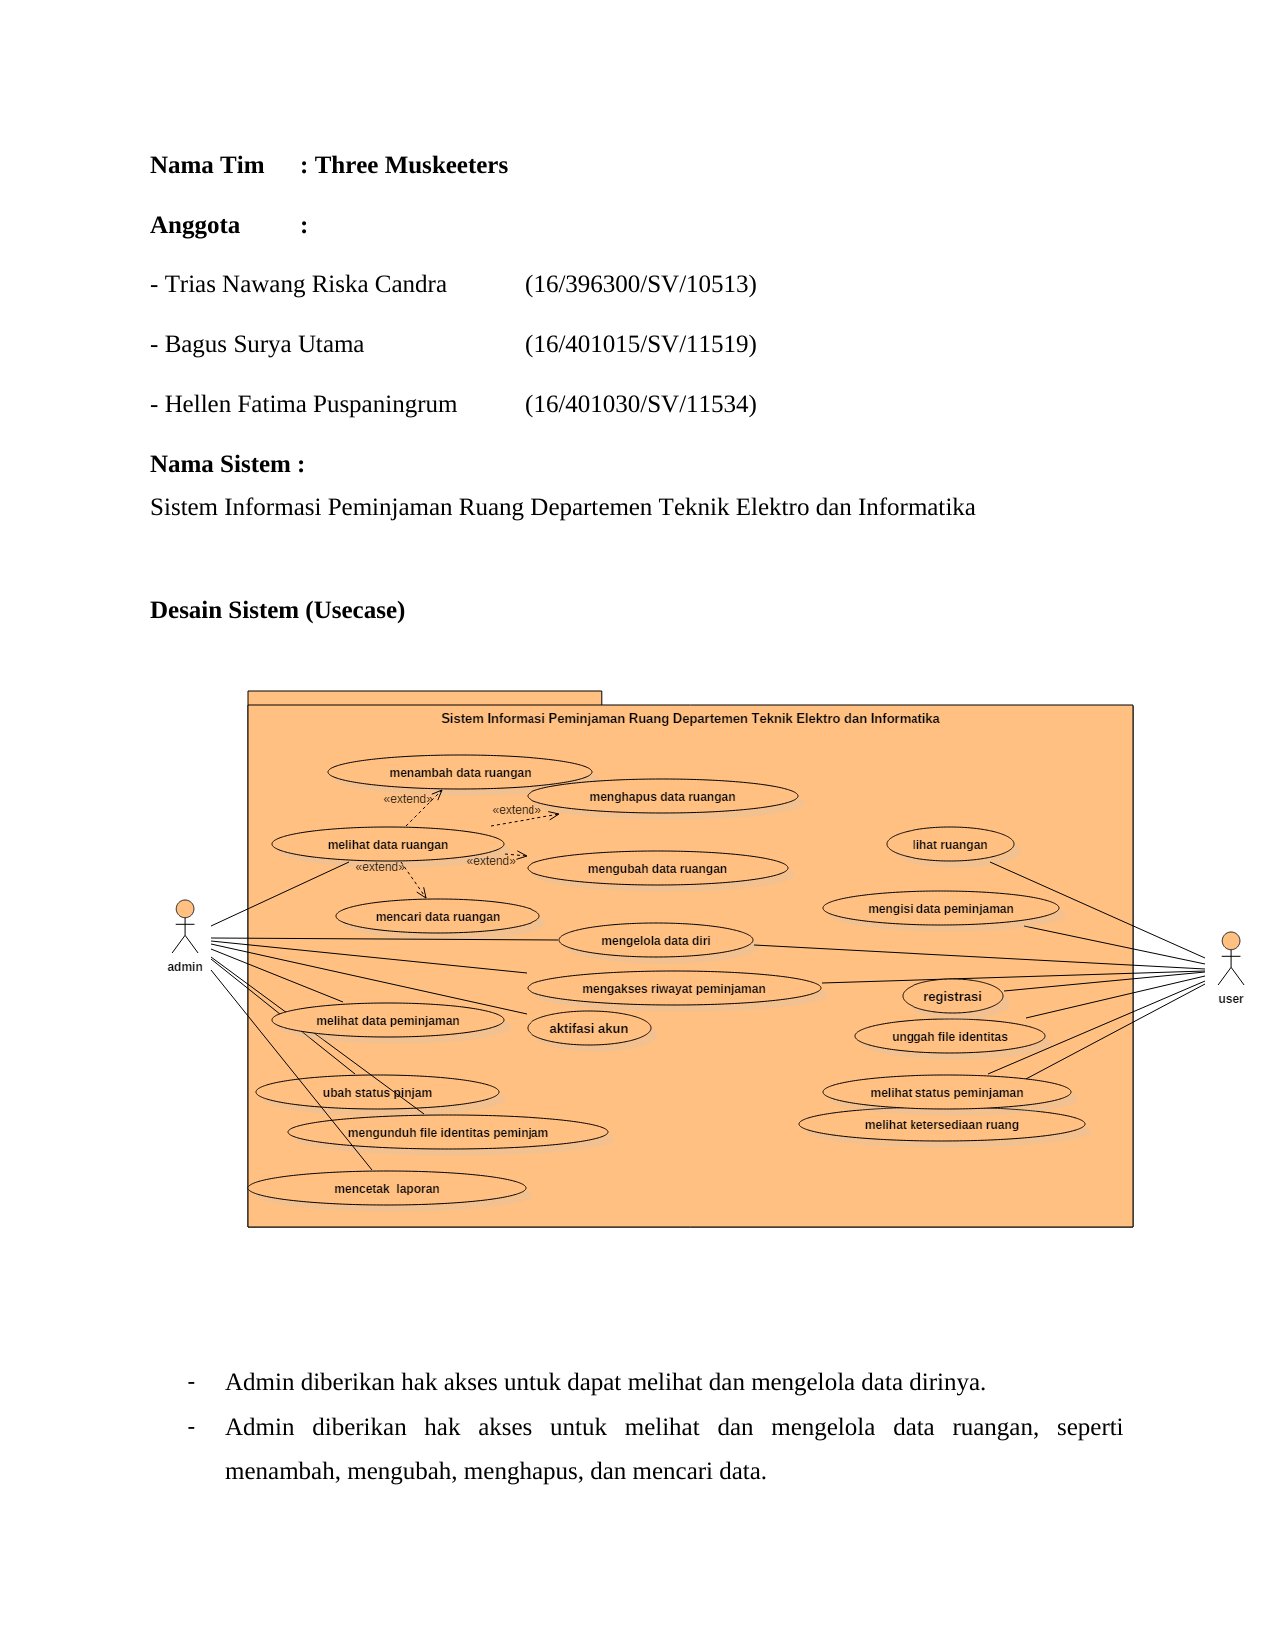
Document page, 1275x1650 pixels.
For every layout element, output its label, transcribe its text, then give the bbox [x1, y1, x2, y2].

list Admin diberikan hak akses untuk dapat melihat dan mengelola data dirinya. [187, 1366, 1125, 1396]
text Anggota : [150, 210, 1125, 238]
text - Trias Nawang Riska Candra (16/396300/SV/10513) [150, 269, 1125, 298]
list Admin diberikan hak akses untuk melihat dan mengelola data ruangan, seperti menambah, mengubah, menghapus, dan mencari data. [187, 1412, 1125, 1485]
text Nama Sistem : Sistem Informasi Peminjaman Ruang Departemen Teknik Elektro dan Informatika [150, 449, 1125, 521]
picture [150, 681, 1275, 1266]
text Desain Sistem (Usecase) [150, 595, 1125, 624]
text Nama Tim : Three Muskeeters [150, 150, 1125, 179]
text - Hellen Fatima Puspaningrum (16/401030/SV/11534) [150, 389, 1125, 418]
text - Bagus Surya Utama (16/401015/SV/11519) [150, 329, 1125, 358]
